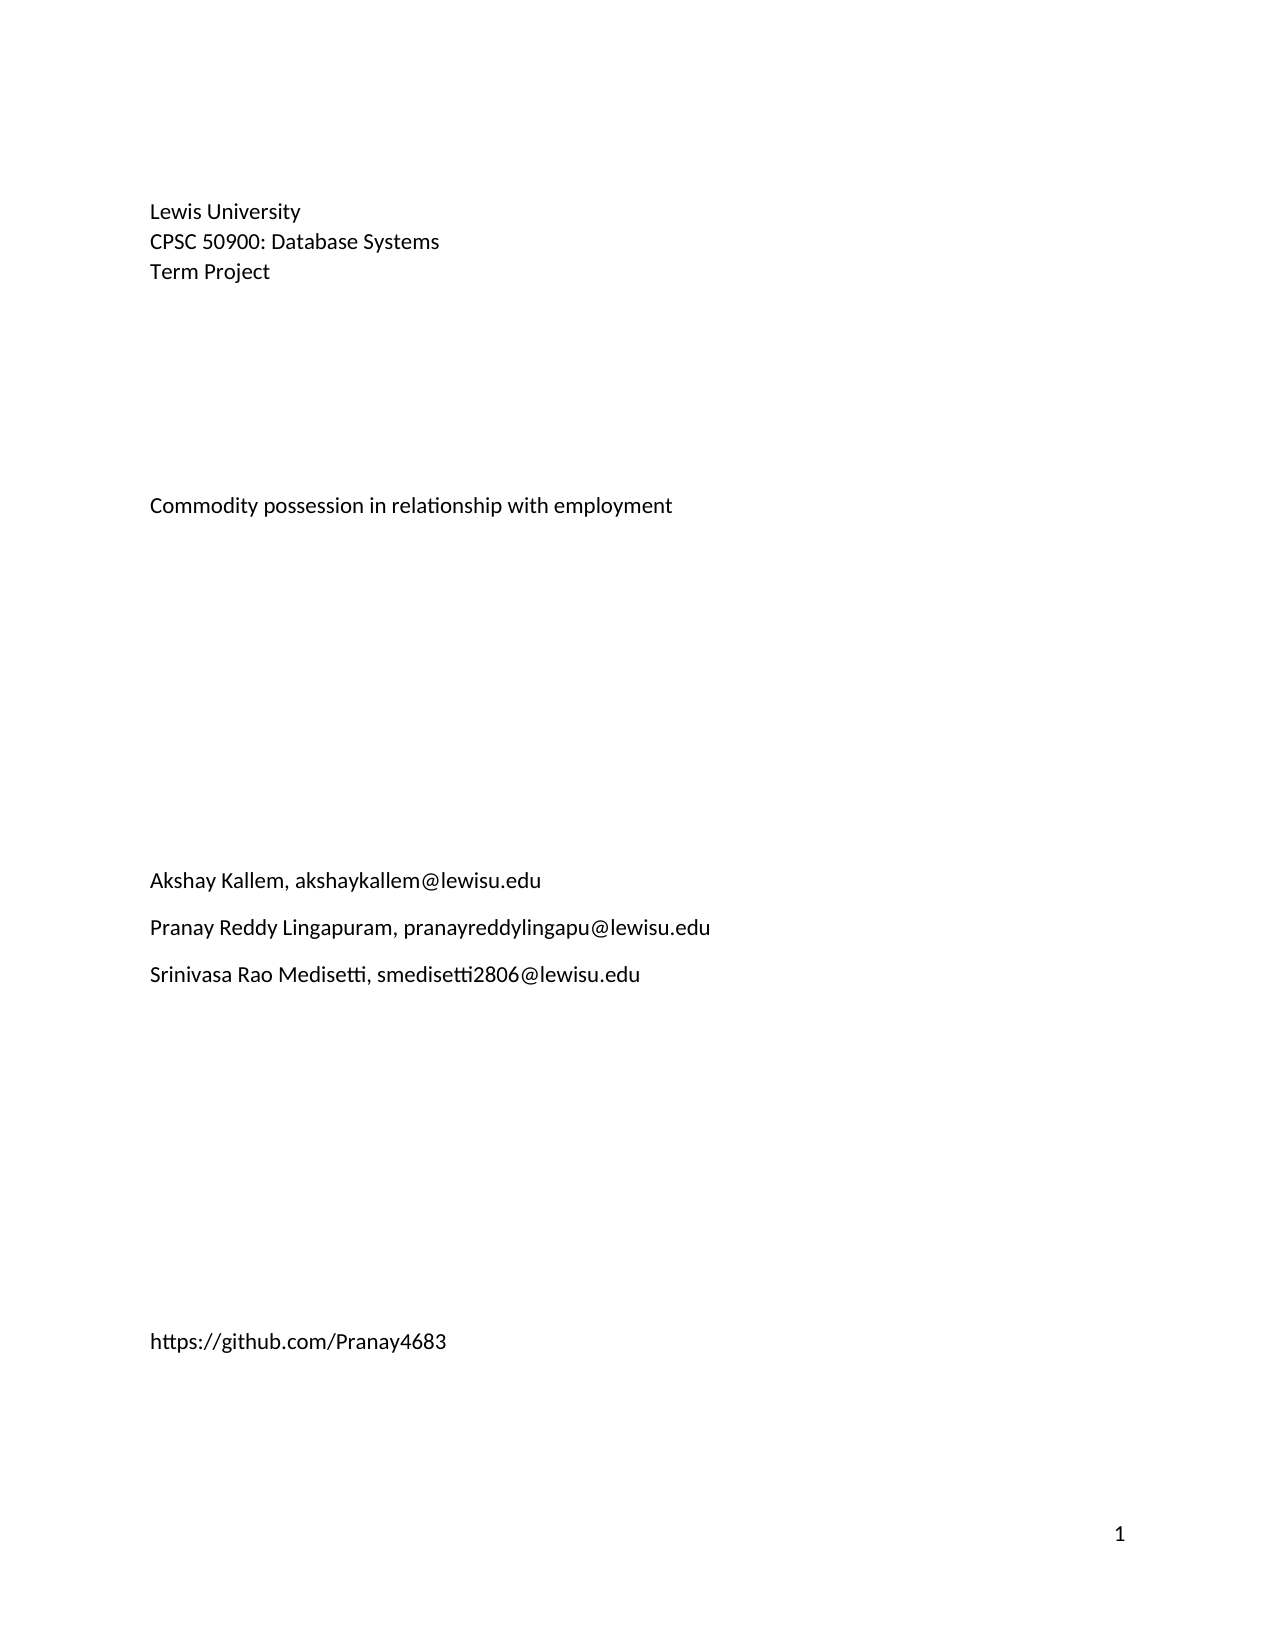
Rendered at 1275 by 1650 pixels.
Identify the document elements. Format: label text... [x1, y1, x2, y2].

text Srinivasa Rao Medisetti, smedisetti2806@lewisu.edu [150, 960, 1125, 988]
text Commodity possession in relationship with employment [150, 492, 1125, 520]
text Lewis University CPSC 50900: Database Systems Term Project [150, 197, 1125, 285]
text https://github.com/Pranay4683 [150, 1327, 1125, 1355]
text Pranay Reddy Lingapuram, pranayreddylingapu@lewisu.edu [150, 913, 1125, 942]
text Akshay Kallem, akshaykallem@lewisu.edu [150, 867, 1125, 895]
